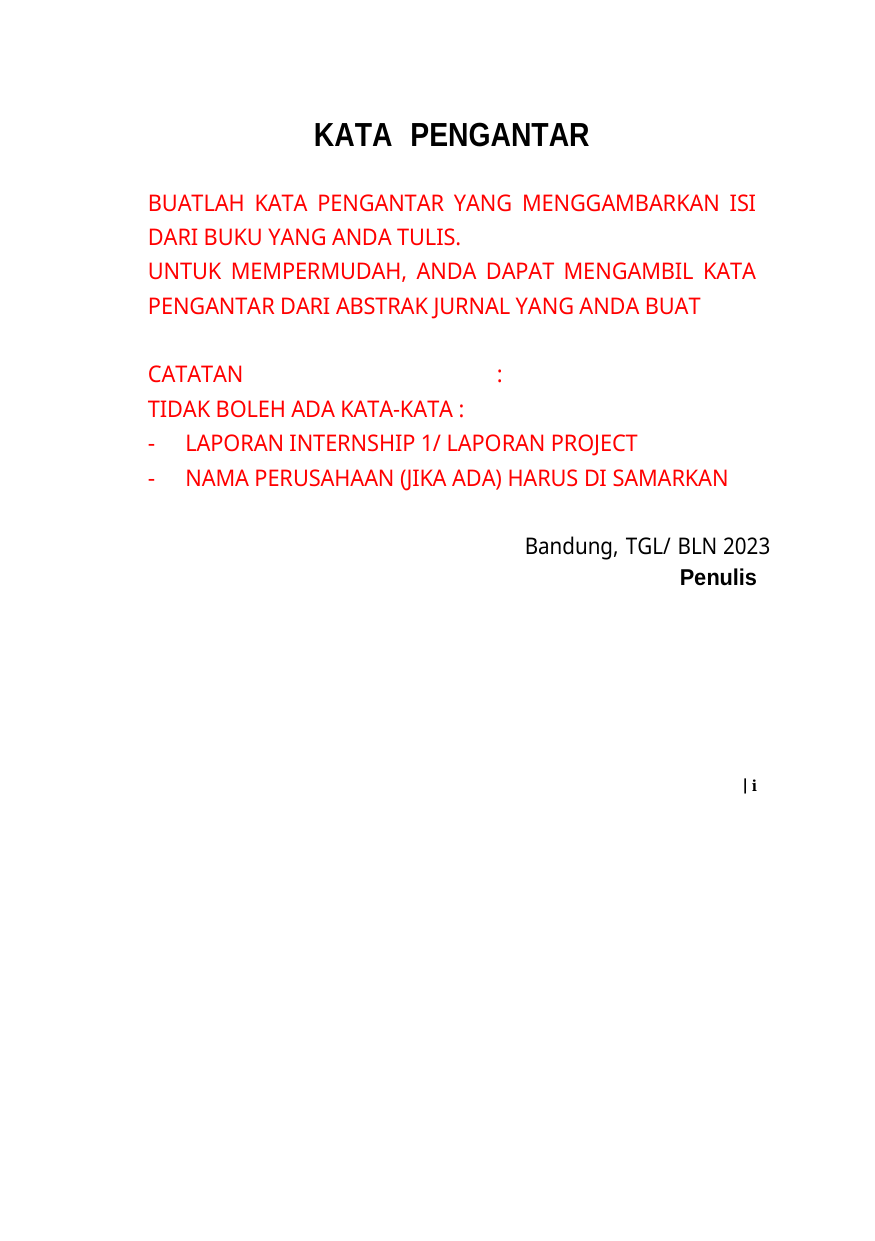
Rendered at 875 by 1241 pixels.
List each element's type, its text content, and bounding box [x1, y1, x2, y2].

text Bandung, TGL/ BLN 2023 [477, 530, 770, 561]
text UNTUK MEMPERMUDAH, ANDA DAPAT MENGAMBIL KATA PENGANTAR DARI ABSTRAK JURNAL YANG ANDA BUAT [148, 255, 757, 321]
text BUATLAH KATA PENGANTAR YANG MENGGAMBARKAN ISI DARI BUKU YANG ANDA TULIS. [148, 187, 757, 252]
list LAPORAN INTERNSHIP 1/ LAPORAN PROJECT [148, 427, 757, 458]
text CATATAN : TIDAK BOLEH ADA KATA-KATA : [148, 358, 757, 424]
list NAMA PERUSAHAAN (JIKA ADA) HARUS DI SAMARKAN [148, 462, 757, 493]
subtitle KATA PENGANTAR [231, 114, 673, 153]
text | i [104, 777, 757, 796]
text Penulis [104, 564, 757, 590]
